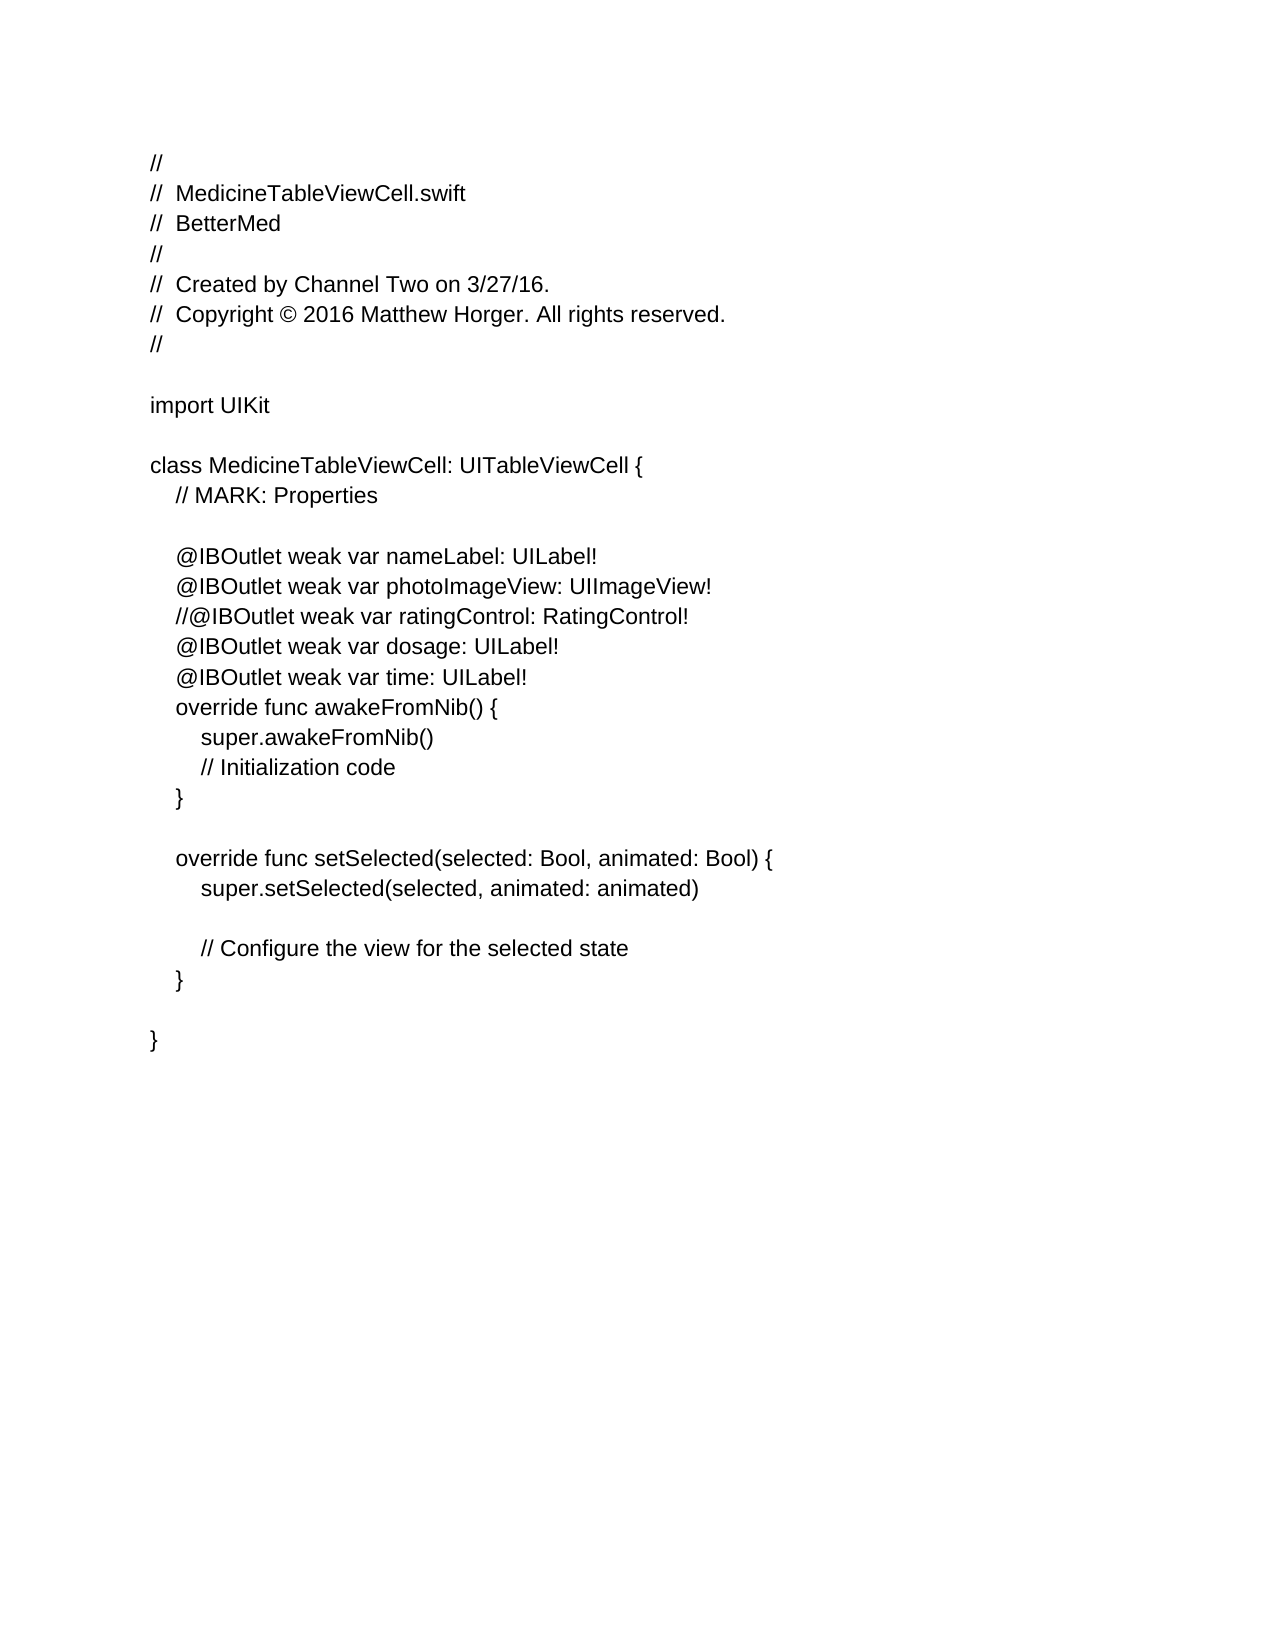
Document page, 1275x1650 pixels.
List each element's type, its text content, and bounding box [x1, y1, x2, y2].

text // BetterMed [150, 210, 1125, 237]
text @IBOutlet weak var time: UILabel! [150, 663, 1125, 690]
text // [150, 331, 1125, 358]
text // [150, 150, 1125, 176]
text @IBOutlet weak var nameLabel: UILabel! [150, 543, 1125, 569]
text // Initialization code [150, 754, 1125, 781]
text } [150, 966, 1125, 992]
text // [150, 241, 1125, 267]
text // MARK: Properties [150, 482, 1125, 509]
text // Created by Channel Two on 3/27/16. [150, 271, 1125, 297]
text super.awakeFromNib() [150, 724, 1125, 750]
text override func awakeFromNib() { [150, 694, 1125, 720]
text // Configure the view for the selected state [150, 935, 1125, 962]
text // Copyright © 2016 Matthew Horger. All rights reserved. [150, 301, 1125, 327]
text } [150, 784, 1125, 811]
text //@IBOutlet weak var ratingControl: RatingControl! [150, 603, 1125, 629]
text override func setSelected(selected: Bool, animated: Bool) { [150, 845, 1125, 871]
text super.setSelected(selected, animated: animated) [150, 875, 1125, 901]
text import UIKit [150, 392, 1125, 418]
text @IBOutlet weak var photoImageView: UIImageView! [150, 573, 1125, 599]
text class MedicineTableViewCell: UITableViewCell { [150, 452, 1125, 478]
text } [150, 1026, 1125, 1052]
text @IBOutlet weak var dosage: UILabel! [150, 633, 1125, 660]
text // MedicineTableViewCell.swift [150, 180, 1125, 207]
